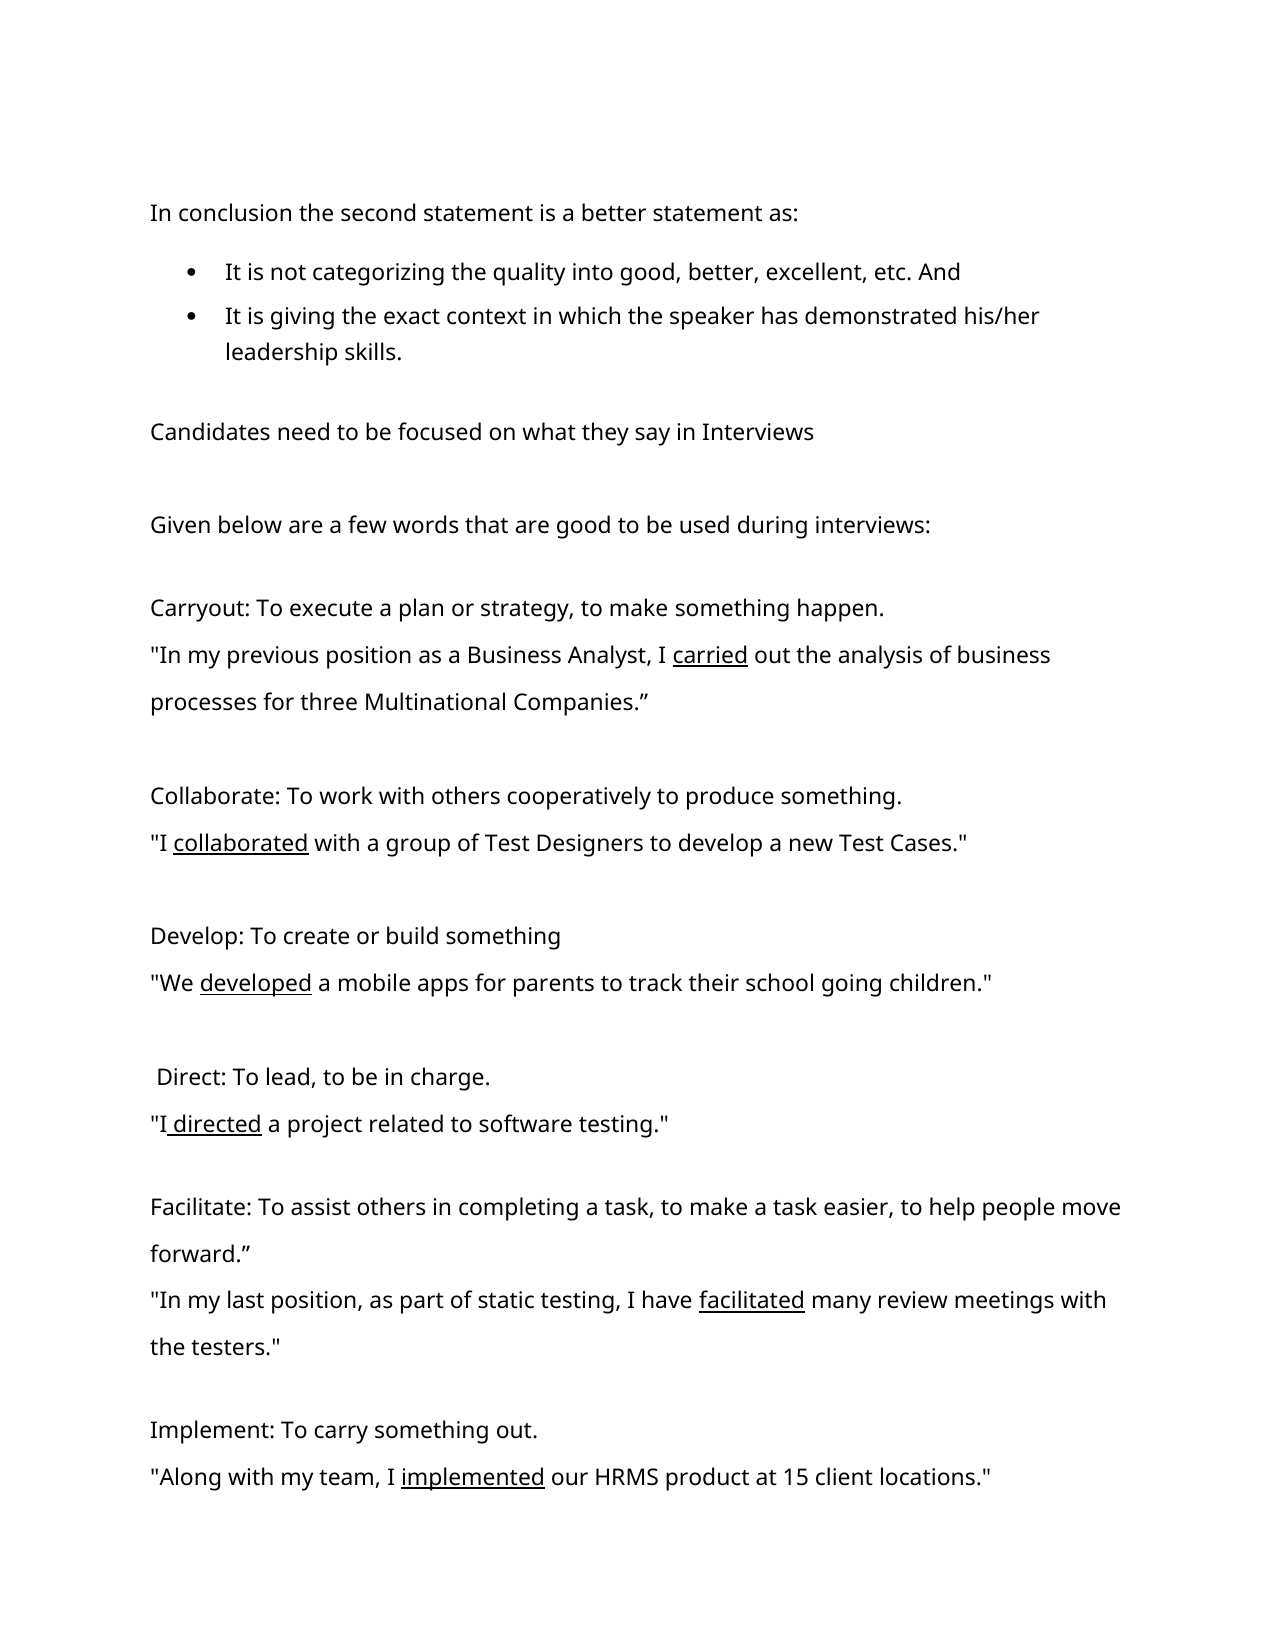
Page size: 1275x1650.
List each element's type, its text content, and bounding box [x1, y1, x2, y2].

text "In my previous position as a Business Analyst, I carried out the analysis of business processes for three Multinational Companies.” [150, 639, 1125, 717]
text "In my last position, as part of static testing, I have facilitated many review meetings with the testers." [150, 1284, 1125, 1362]
text Candidates need to be focused on what they say in Interviews [150, 416, 1125, 447]
text "Along with my team, I implemented our HRMS product at 15 client locations." [150, 1461, 1125, 1492]
list It is not categorizing the quality into good, better, excellent, etc. And [187, 256, 1125, 287]
text Collaborate: To work with others cooperatively to produce something. [150, 780, 1125, 811]
text Facilitate: To assist others in completing a task, to make a task easier, to help people move forward.” [150, 1191, 1125, 1269]
text "I directed a project related to software testing." [150, 1108, 1125, 1139]
list It is giving the exact context in which the speaker has demonstrated his/her leadership skills. [187, 300, 1125, 367]
text Develop: To create or build something [150, 920, 1125, 952]
text Given below are a few words that are good to be used during interviews: [150, 509, 1125, 541]
text "We developed a mobile apps for parents to track their school going children." [150, 967, 1125, 998]
text Direct: To lead, to be in charge. [150, 1061, 1125, 1092]
text Carryout: To execute a plan or strategy, to make something happen. [150, 592, 1125, 623]
text "I collaborated with a group of Test Designers to develop a new Test Cases." [150, 827, 1125, 858]
text In conclusion the second statement is a better statement as: [150, 197, 1125, 228]
text Implement: To carry something out. [150, 1414, 1125, 1445]
